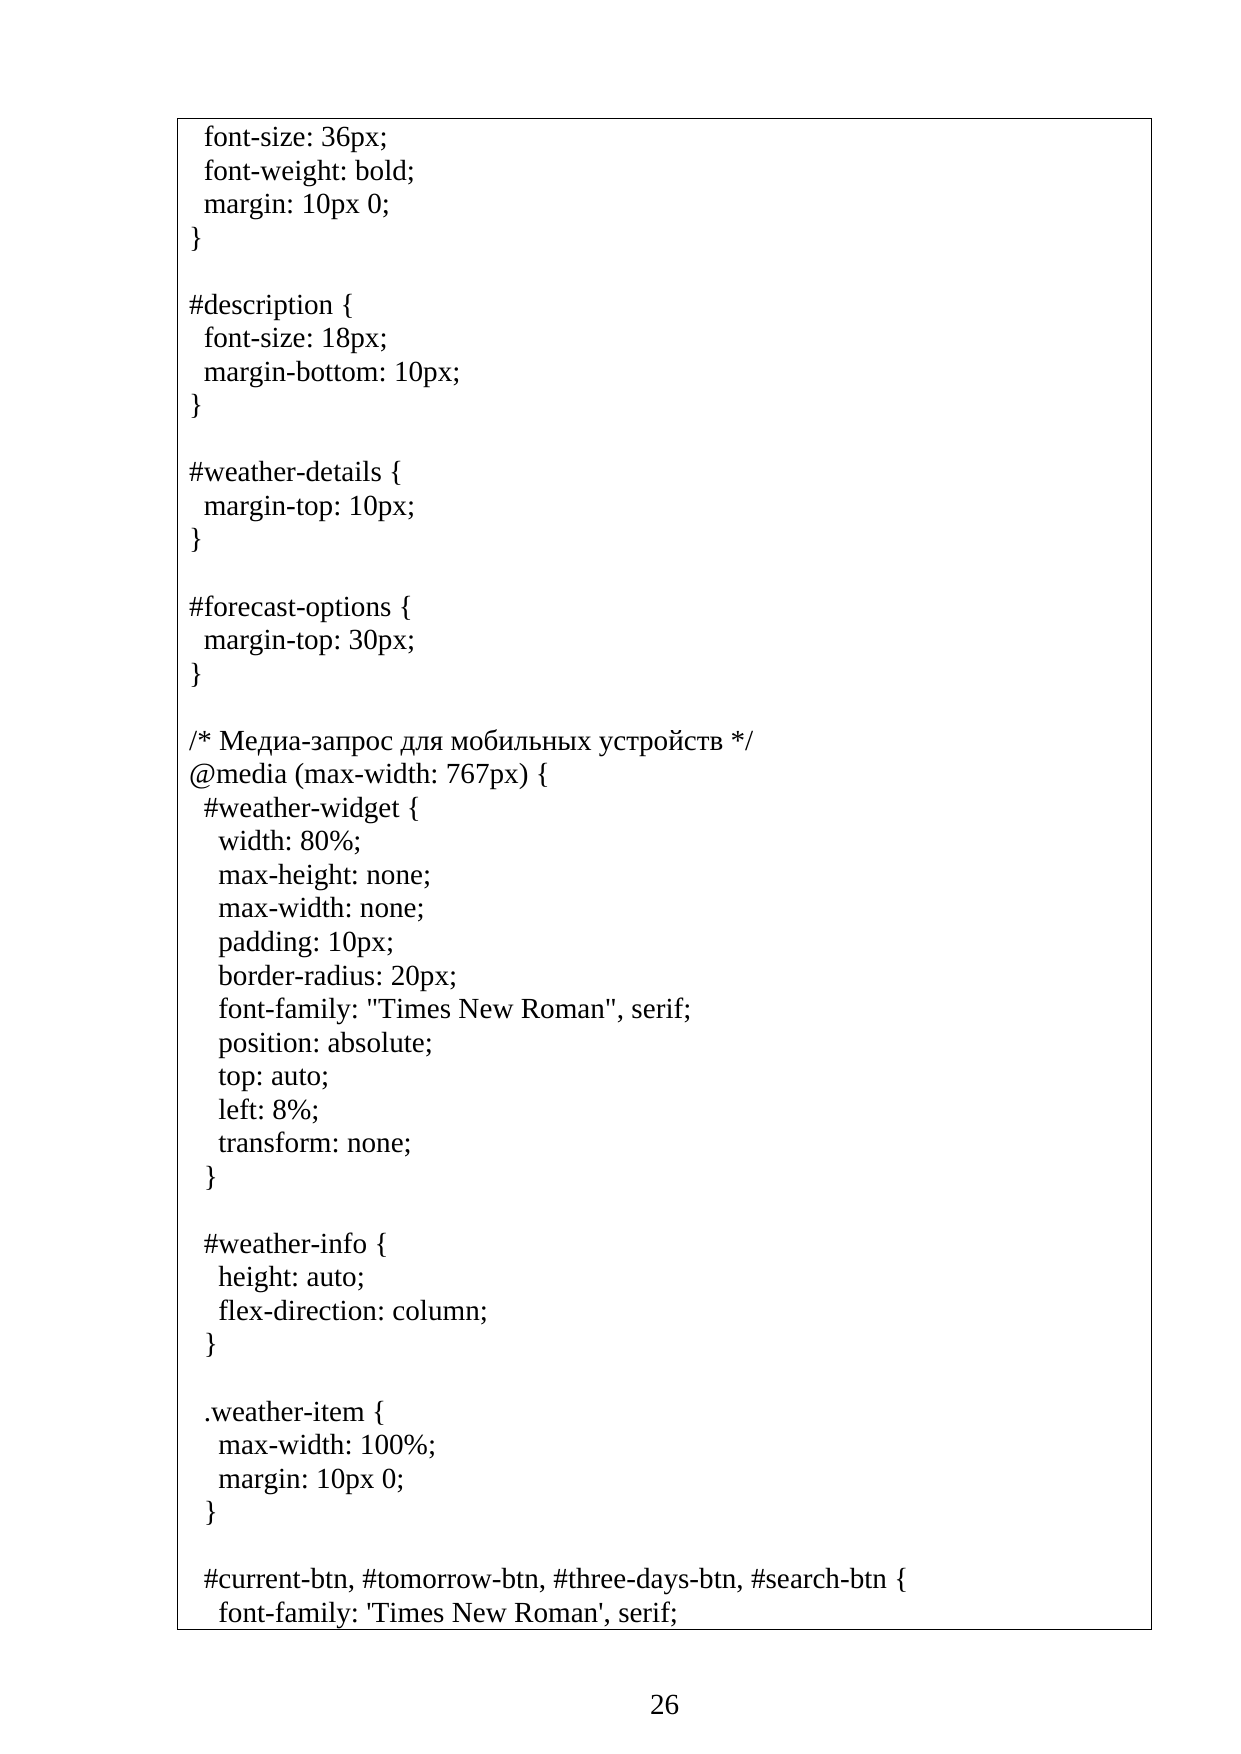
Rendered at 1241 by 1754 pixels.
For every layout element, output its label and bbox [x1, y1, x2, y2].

table_cell [178, 119, 1151, 1628]
